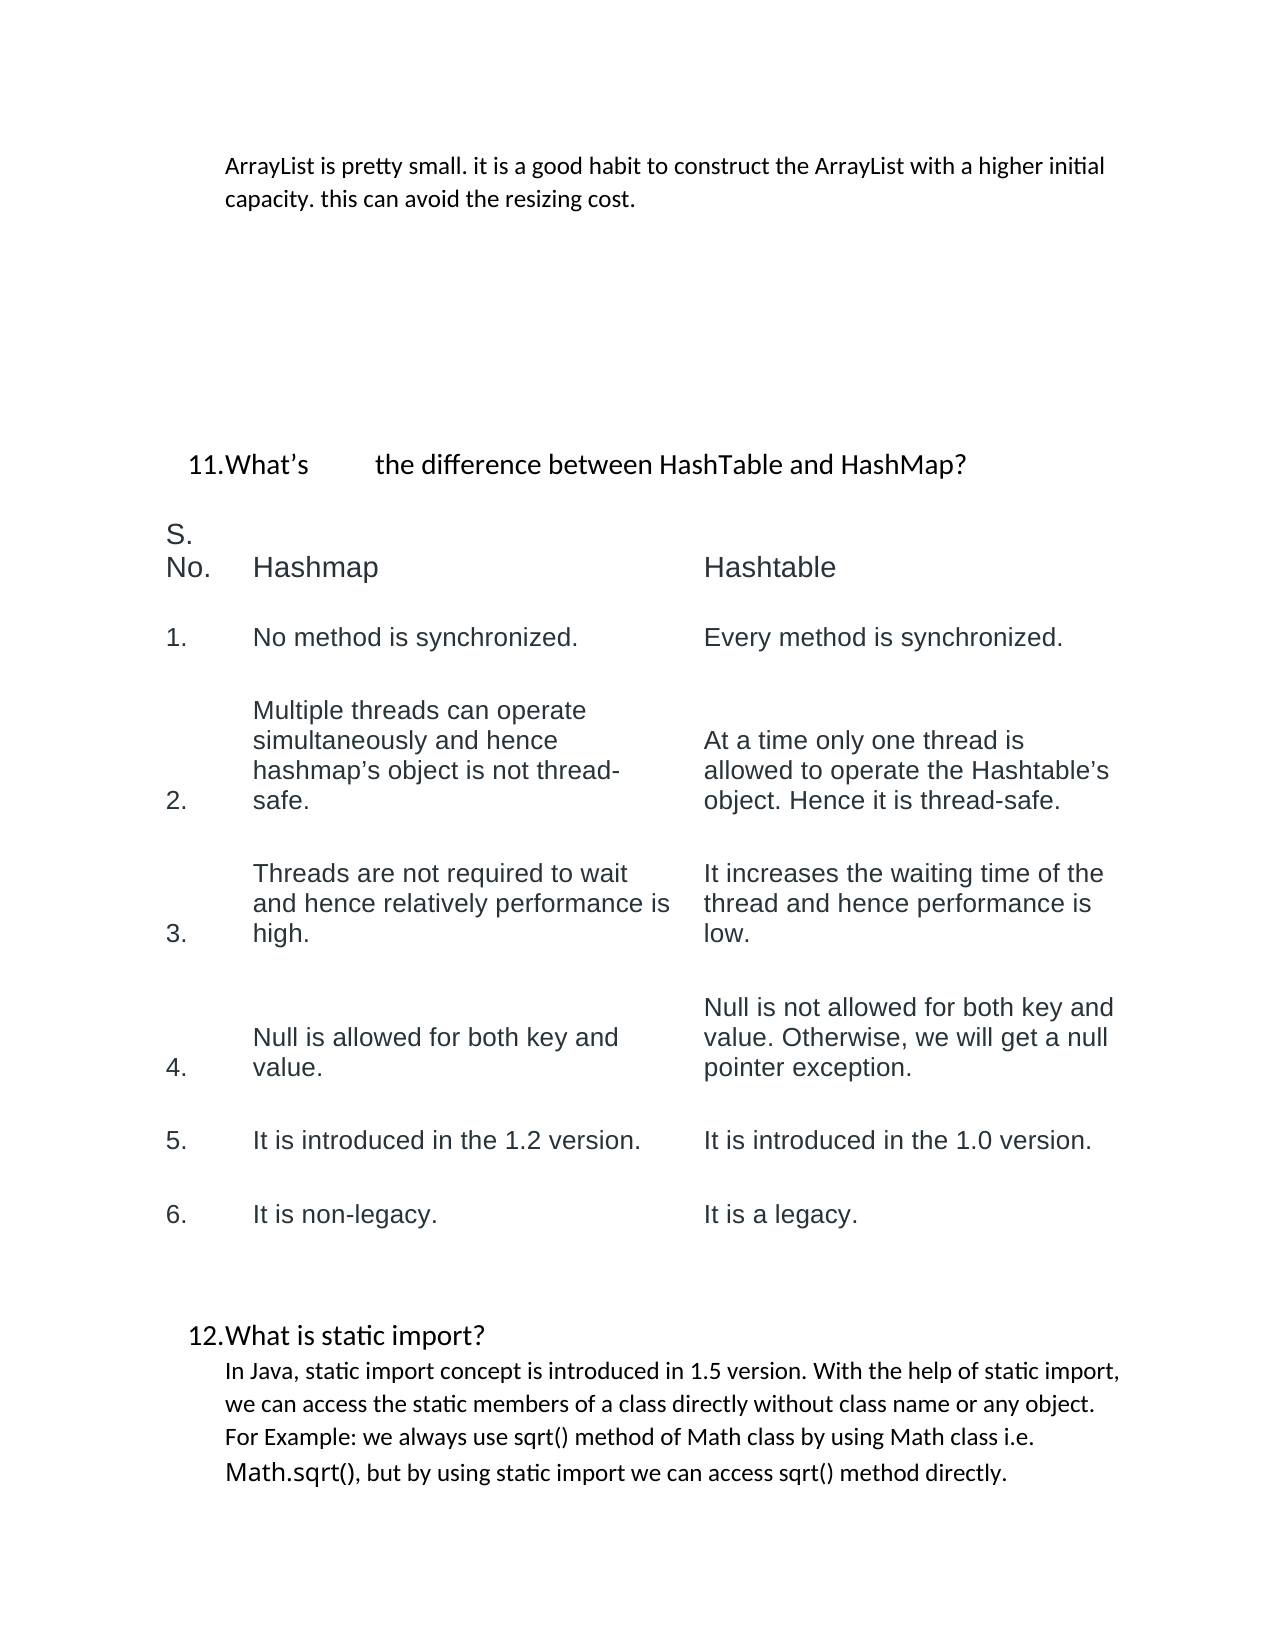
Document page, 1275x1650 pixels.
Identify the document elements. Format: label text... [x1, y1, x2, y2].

table_header Hashtable [688, 501, 1136, 600]
table_cell 4. [150, 970, 237, 1103]
list What’s the difference between HashTable and HashMap? [187, 446, 1125, 482]
list What is static import? [187, 1317, 1125, 1352]
table_cell Threads are not required to wait and hence relatively performance is high. [237, 837, 688, 970]
table_cell It is a legacy. [688, 1177, 1136, 1251]
list In Java, static import concept is introduced in 1.5 version. With the help of static import, we can access the static members of a class directly without class name or any object. For Example: we always use sqrt() method of Math class by using Math class i.e. Math.sqrt(), but by using static import we can access sqrt() method directly. [225, 1355, 1125, 1488]
table_cell No method is synchronized. [237, 600, 688, 673]
table_cell 5. [150, 1104, 237, 1177]
table_cell It is introduced in the 1.2 version. [237, 1104, 688, 1177]
table_cell It increases the waiting time of the thread and hence performance is low. [688, 837, 1136, 970]
table_cell 1. [150, 600, 237, 673]
table_cell Multiple threads can operate simultaneously and hence hashmap’s object is not thread-safe. [237, 673, 688, 837]
table_cell It is introduced in the 1.0 version. [688, 1104, 1136, 1177]
table_cell Every method is synchronized. [688, 600, 1136, 673]
table_cell 6. [150, 1177, 237, 1251]
table_header S. No. [150, 501, 237, 600]
table_cell Null is not allowed for both key and value. Otherwise, we will get a null pointer exception. [688, 970, 1136, 1103]
table_cell 3. [150, 837, 237, 970]
table_cell At a time only one thread is allowed to operate the Hashtable’s object. Hence it is thread-safe. [688, 673, 1136, 837]
table_cell It is non-legacy. [237, 1177, 688, 1251]
table_cell 2. [150, 673, 237, 837]
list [225, 150, 1125, 213]
table_header Hashmap [237, 501, 688, 600]
table_cell Null is allowed for both key and value. [237, 970, 688, 1103]
